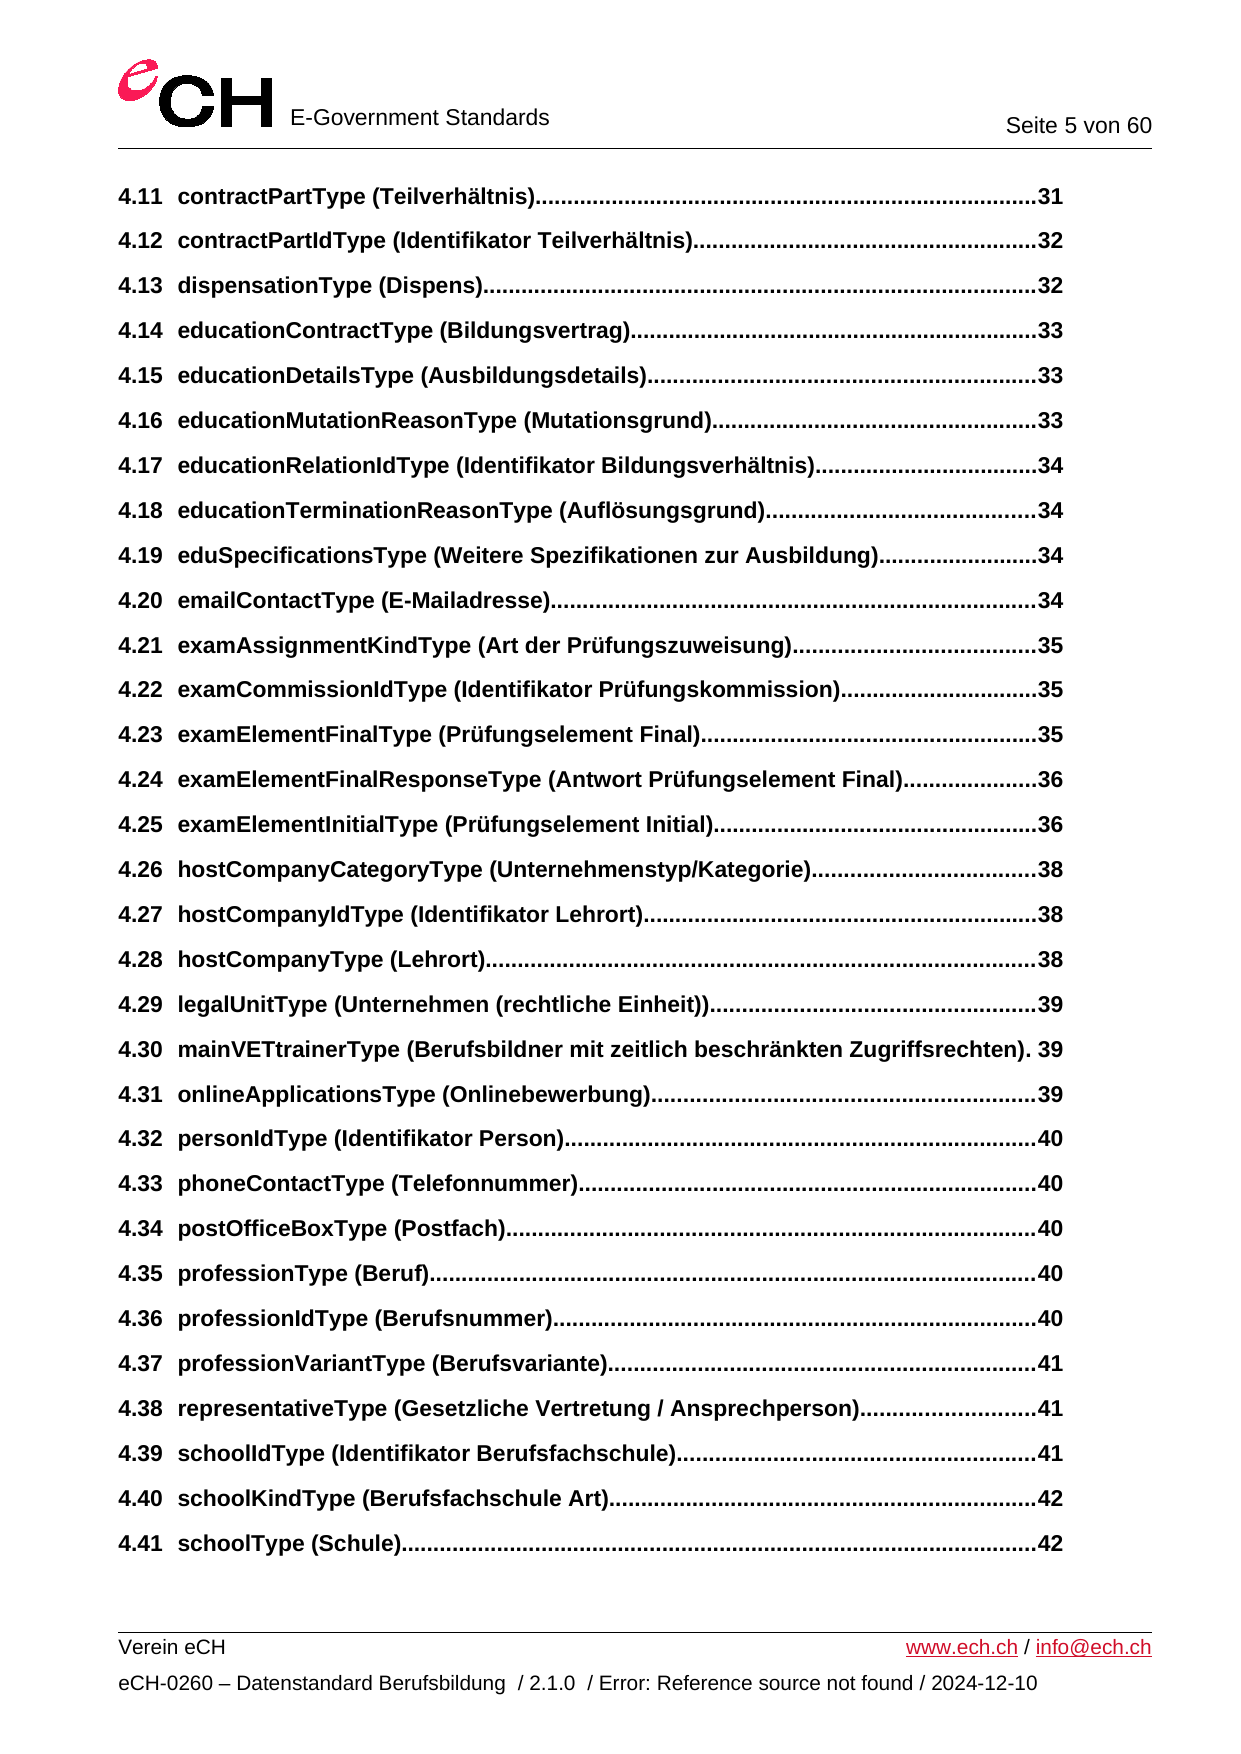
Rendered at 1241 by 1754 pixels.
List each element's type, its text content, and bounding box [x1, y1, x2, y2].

text 4.36 professionIdType (Berufsnummer) 40 [118, 1305, 1152, 1331]
text 4.24 examElementFinalResponseType (Antwort Prüfungselement Final) 36 [118, 766, 1152, 793]
text 4.40 schoolKindType (Berufsfachschule Art) 42 [118, 1484, 1152, 1511]
text 4.32 personIdType (Identifikator Person) 40 [118, 1125, 1152, 1152]
text 4.14 educationContractType (Bildungsvertrag) 33 [118, 317, 1152, 344]
text 4.27 hostCompanyIdType (Identifikator Lehrort) 38 [118, 901, 1152, 927]
text 4.33 phoneContactType (Telefonnummer) 40 [118, 1170, 1152, 1197]
text 4.12 contractPartIdType (Identifikator Teilverhältnis) 32 [118, 227, 1152, 254]
text 4.26 hostCompanyCategoryType (Unternehmenstyp/Kategorie) 38 [118, 856, 1152, 882]
text 4.31 onlineApplicationsType (Onlinebewerbung) 39 [118, 1081, 1152, 1107]
text 4.21 examAssignmentKindType (Art der Prüfungszuweisung) 35 [118, 632, 1152, 658]
text 4.11 contractPartType (Teilverhältnis) 31 [118, 183, 1152, 209]
text 4.30 mainVETtrainerType (Berufsbildner mit zeitlich beschränkten Zugriffsrechten) 39 [118, 1036, 1152, 1062]
text 4.38 representativeType (Gesetzliche Vertretung / Ansprechperson) 41 [118, 1395, 1152, 1421]
text 4.18 educationTerminationReasonType (Auflösungsgrund) 34 [118, 497, 1152, 523]
text 4.16 educationMutationReasonType (Mutationsgrund) 33 [118, 407, 1152, 433]
text 4.15 educationDetailsType (Ausbildungsdetails) 33 [118, 362, 1152, 388]
text 4.13 dispensationType (Dispens) 32 [118, 272, 1152, 299]
text 4.34 postOfficeBoxType (Postfach) 40 [118, 1215, 1152, 1242]
text 4.29 legalUnitType (Unternehmen (rechtliche Einheit)) 39 [118, 991, 1152, 1017]
text 4.23 examElementFinalType (Prüfungselement Final) 35 [118, 721, 1152, 748]
text 4.41 schoolType (Schule) 42 [118, 1529, 1152, 1556]
text 4.20 emailContactType (E-Mailadresse) 34 [118, 587, 1152, 613]
text 4.25 examElementInitialType (Prüfungselement Initial) 36 [118, 811, 1152, 837]
text 4.37 professionVariantType (Berufsvariante) 41 [118, 1350, 1152, 1376]
text 4.19 eduSpecificationsType (Weitere Spezifikationen zur Ausbildung) 34 [118, 542, 1152, 568]
text 4.17 educationRelationIdType (Identifikator Bildungsverhältnis) 34 [118, 452, 1152, 478]
text 4.35 professionType (Beruf) 40 [118, 1260, 1152, 1286]
text 4.22 examCommissionIdType (Identifikator Prüfungskommission) 35 [118, 676, 1152, 703]
text 4.28 hostCompanyType (Lehrort) 38 [118, 946, 1152, 972]
text 4.39 schoolIdType (Identifikator Berufsfachschule) 41 [118, 1440, 1152, 1466]
